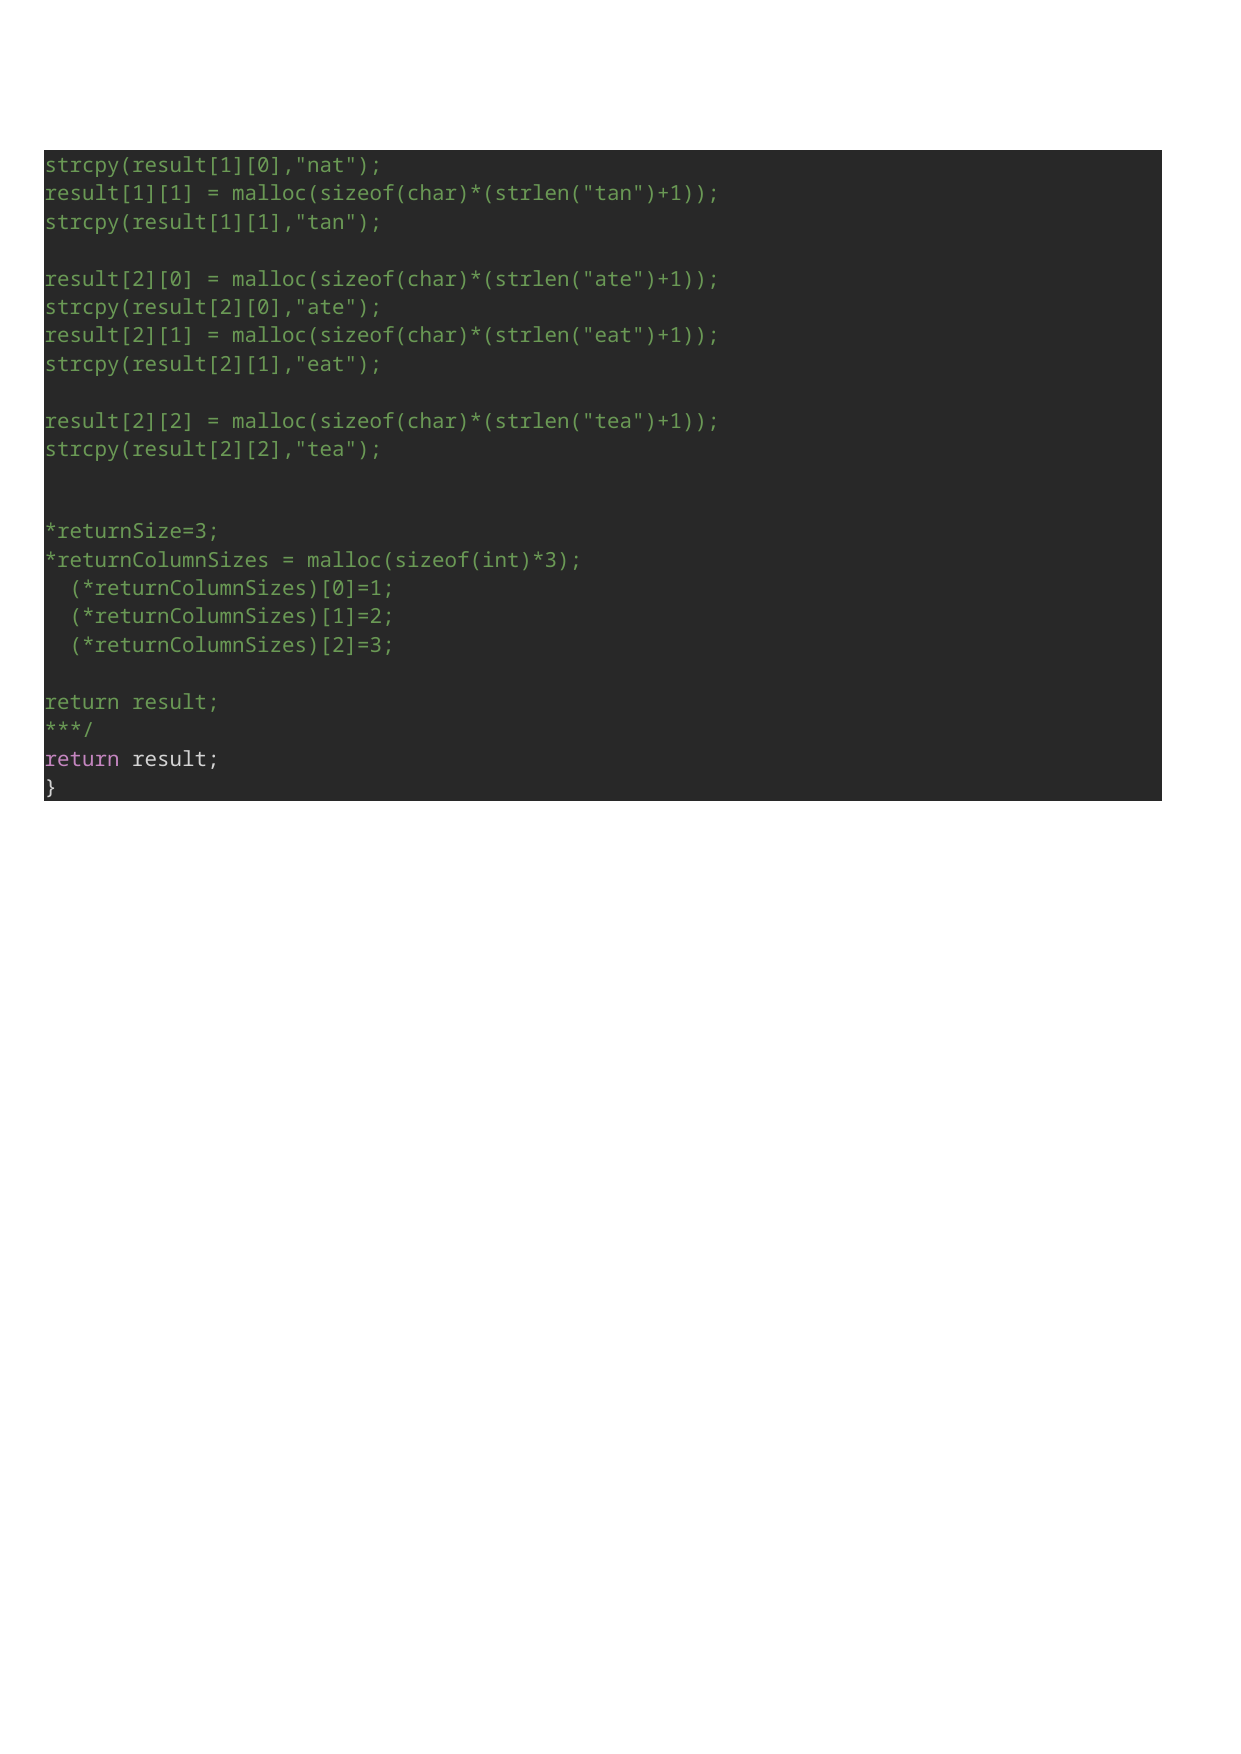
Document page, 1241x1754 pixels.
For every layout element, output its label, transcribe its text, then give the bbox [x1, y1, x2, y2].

text return result; [44, 744, 1162, 772]
text (*returnColumnSizes)[1]=2; [44, 602, 1162, 630]
text } [44, 772, 1162, 801]
text *returnSize=3; [44, 516, 1162, 545]
text result[2][2] = malloc(sizeof(char)*(strlen("tea")+1)); [44, 406, 1162, 434]
text return result; [44, 687, 1162, 715]
text ***/ [44, 715, 1162, 744]
text (*returnColumnSizes)[2]=3; [44, 630, 1162, 658]
text *returnColumnSizes = malloc(sizeof(int)*3); [44, 545, 1162, 573]
text result[1][1] = malloc(sizeof(char)*(strlen("tan")+1)); [44, 178, 1162, 207]
text strcpy(result[1][1],"tan"); [44, 207, 1162, 235]
text (*returnColumnSizes)[0]=1; [44, 573, 1162, 602]
text strcpy(result[2][2],"tea"); [44, 434, 1162, 463]
text strcpy(result[1][0],"nat"); [44, 150, 1162, 178]
text result[2][0] = malloc(sizeof(char)*(strlen("ate")+1)); [44, 264, 1162, 292]
text result[2][1] = malloc(sizeof(char)*(strlen("eat")+1)); [44, 321, 1162, 349]
text strcpy(result[2][0],"ate"); [44, 292, 1162, 321]
text strcpy(result[2][1],"eat"); [44, 349, 1162, 377]
